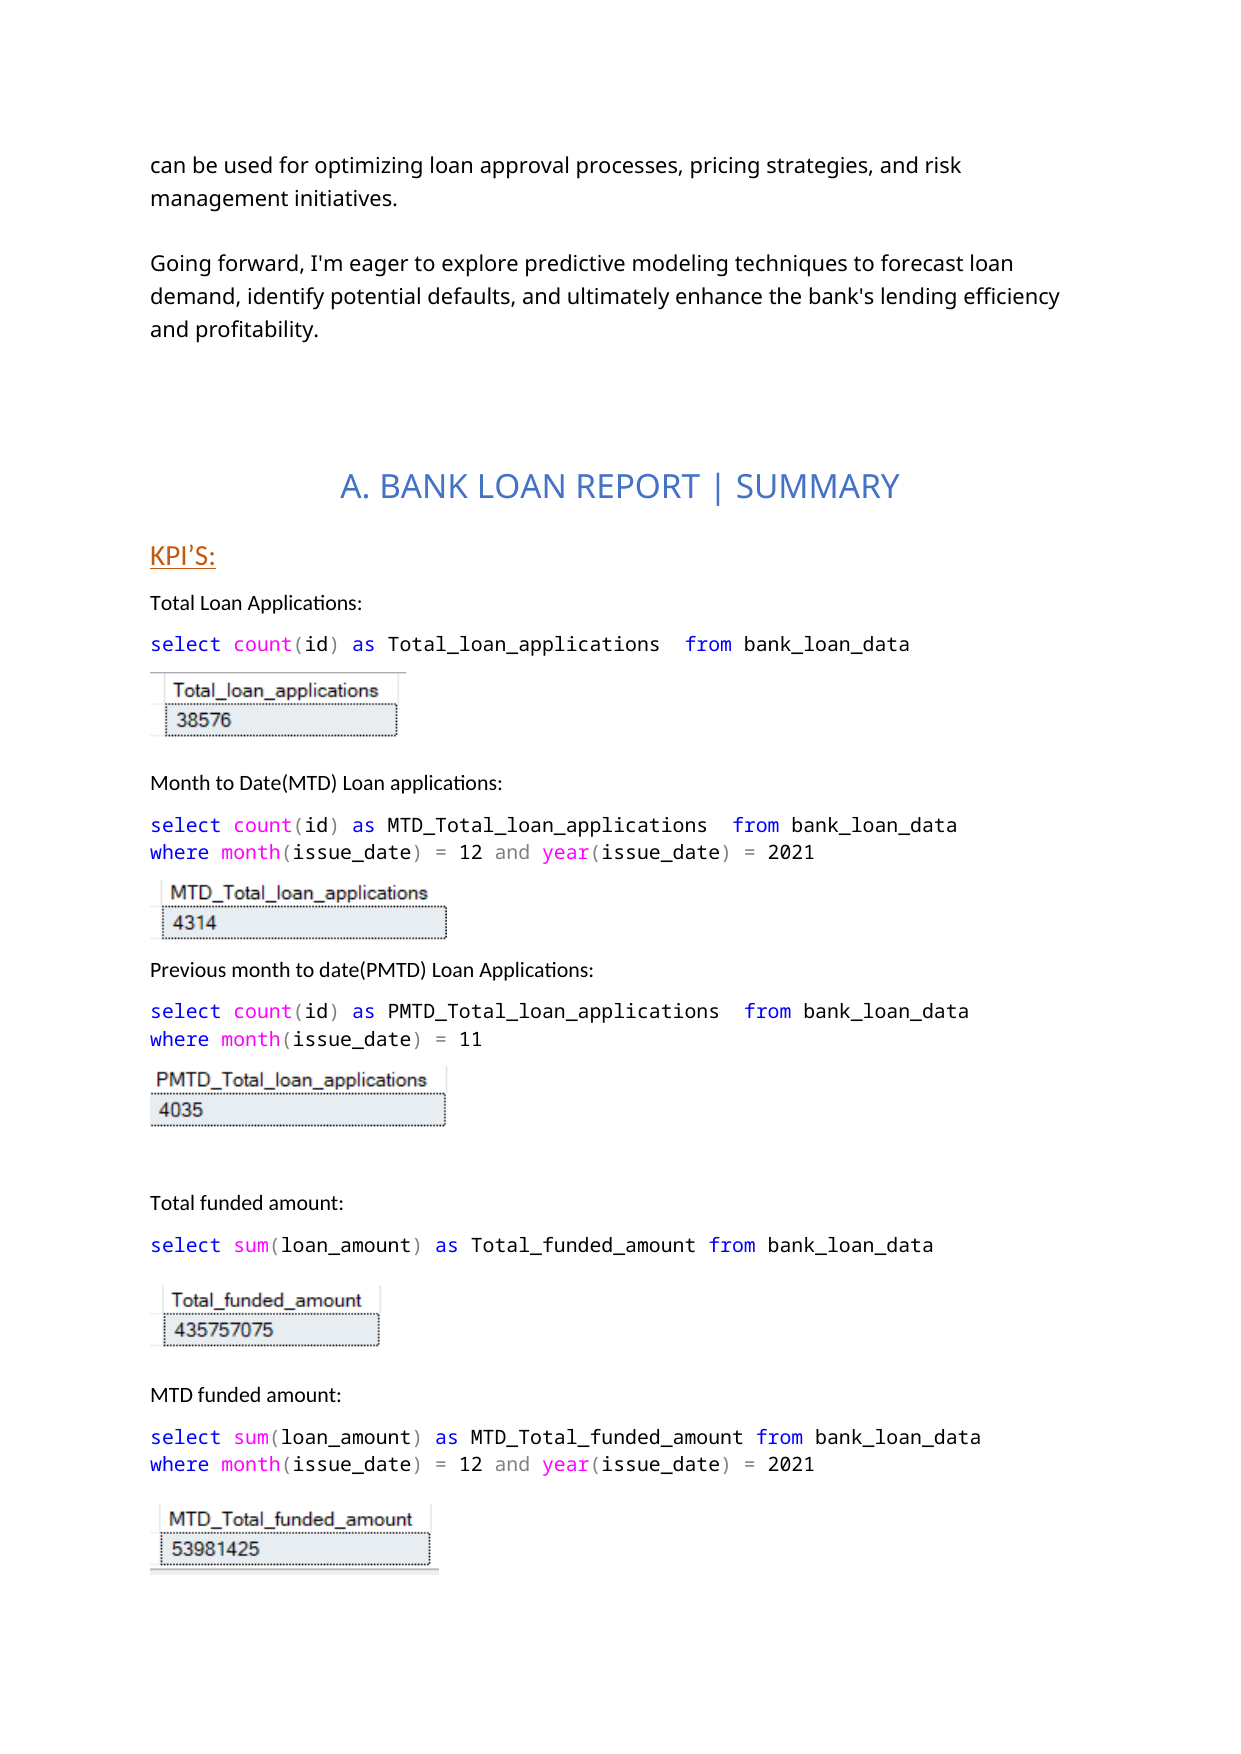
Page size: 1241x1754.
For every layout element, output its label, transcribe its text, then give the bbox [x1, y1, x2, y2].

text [150, 150, 1090, 343]
text select count(id) as PMTD_Total_loan_applications from bank_loan_data [150, 998, 1090, 1025]
picture [150, 1504, 439, 1575]
text A. BANK LOAN REPORT | SUMMARY [240, 462, 1000, 508]
text select count(id) as Total_loan_applications from bank_loan_data [150, 631, 1090, 658]
text Total funded amount: [150, 1189, 1090, 1216]
text where month(issue_date) = 12 and year(issue_date) = 2021 [150, 838, 1090, 865]
text MTD funded amount: [150, 1381, 1090, 1408]
text KPI’S: [150, 537, 1090, 573]
text Previous month to date(PMTD) Loan Applications: [150, 956, 1090, 983]
text Month to Date(MTD) Loan applications: [150, 769, 1090, 796]
picture [150, 1066, 457, 1133]
picture [150, 880, 447, 941]
picture [150, 672, 407, 754]
text where month(issue_date) = 11 [150, 1025, 1090, 1052]
text Total Loan Applications: [150, 589, 1090, 616]
text where month(issue_date) = 12 and year(issue_date) = 2021 [150, 1450, 1090, 1477]
text select sum(loan_amount) as Total_funded_amount from bank_loan_data [150, 1231, 1090, 1258]
picture [150, 1285, 397, 1367]
text select count(id) as MTD_Total_loan_applications from bank_loan_data [150, 811, 1090, 838]
text select sum(loan_amount) as MTD_Total_funded_amount from bank_loan_data [150, 1423, 1090, 1450]
